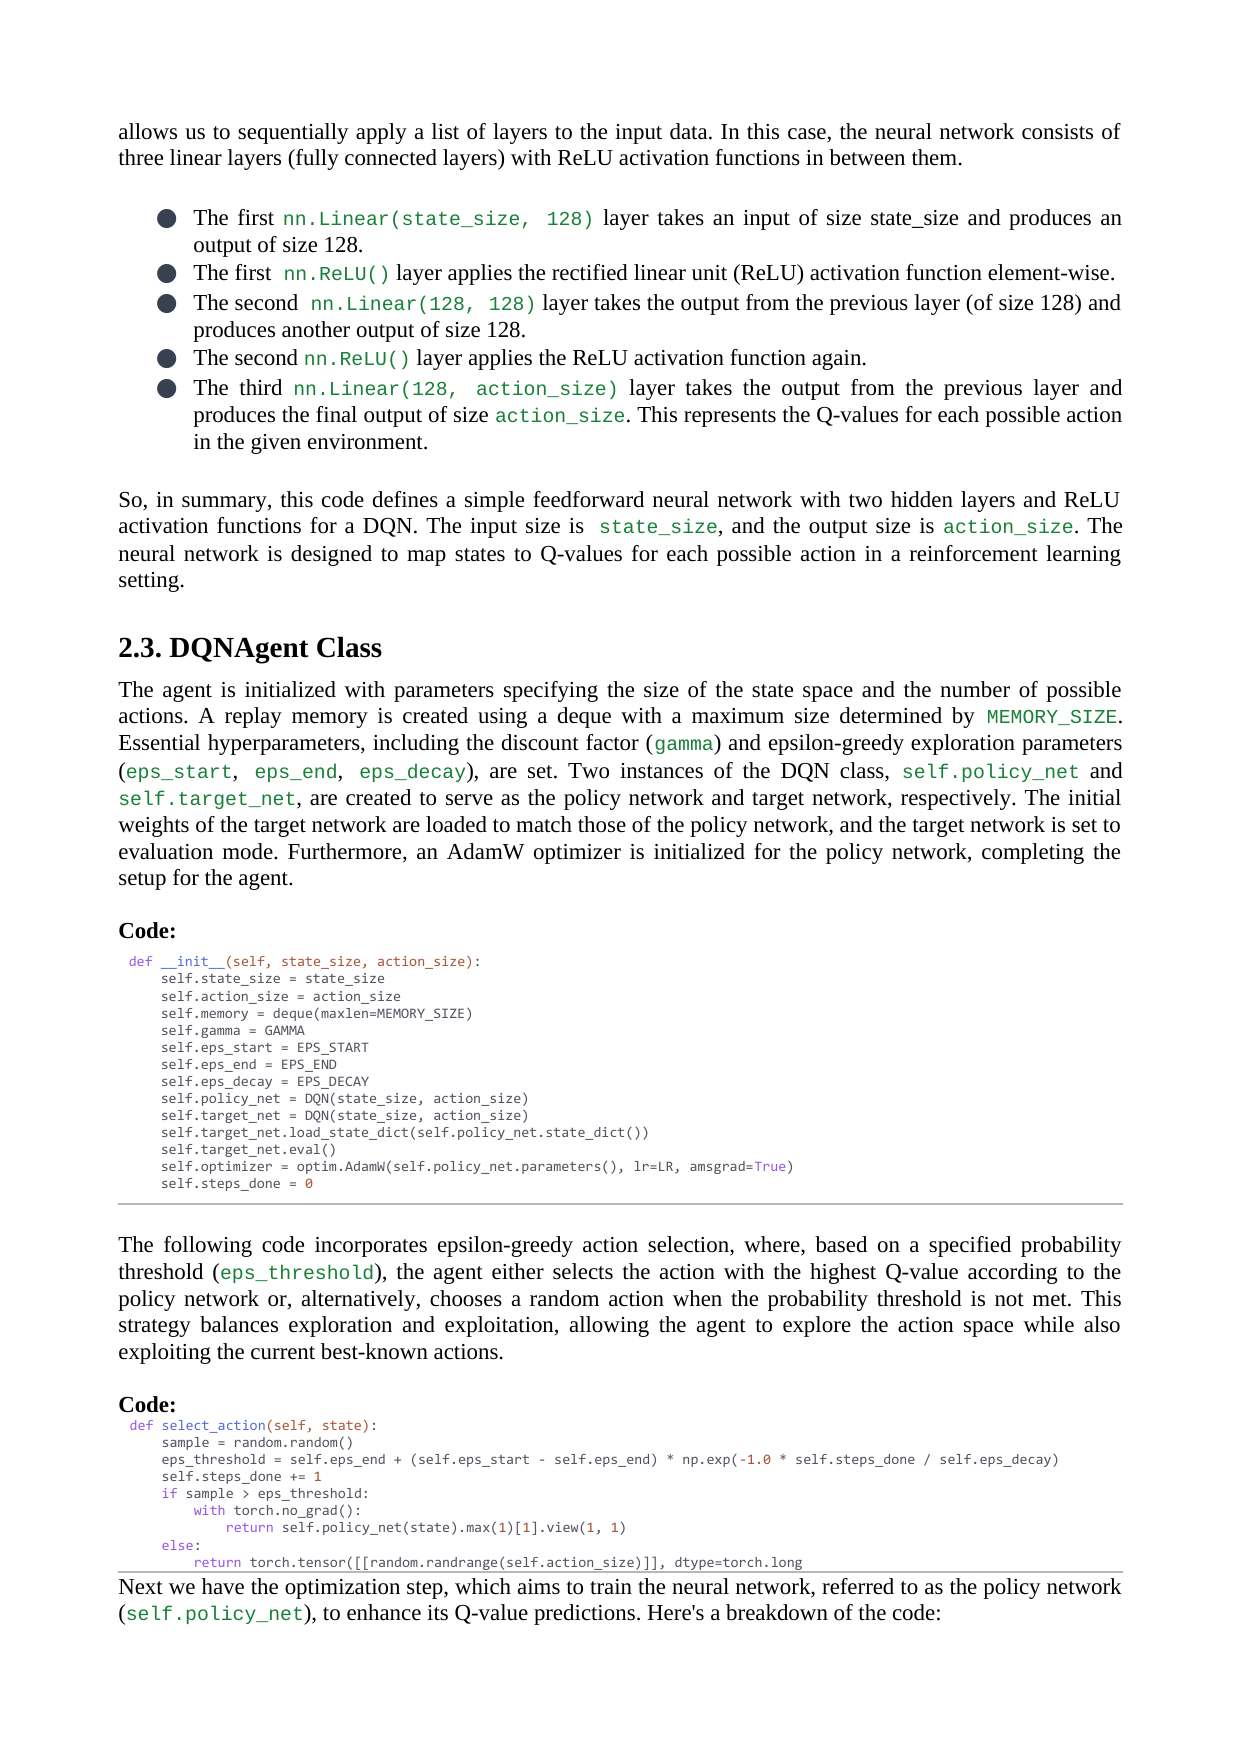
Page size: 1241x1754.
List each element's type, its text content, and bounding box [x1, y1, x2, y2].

text The following code incorporates epsilon-greedy action selection, where, based on a specified probability threshold (eps_threshold), the agent either selects the action with the highest Q-value according to the policy network or, alternatively, chooses a random action when the probability threshold is not met. This strategy balances exploration and exploitation, allowing the agent to explore the action space while also exploiting the current best-known actions. [118, 1232, 1123, 1364]
list The third nn.Linear(128, action_size) layer takes the output from the previous layer and produces the final output of size action_size. This represents the Q-values for each possible action in the given environment. [156, 372, 1123, 455]
text So, in summary, this code defines a simple feedforward neural network with two hidden layers and ReLU activation functions for a DQN. The input size is state_size, and the output size is action_size. The neural network is designed to map states to Q-values for each possible action in a reinforcement learning setting. [118, 486, 1123, 592]
text Next we have the optimization step, which aims to train the neural network, referred to as the policy network (self.policy_net), to enhance its Q-value predictions. Here's a breakdown of the code: [118, 1573, 1123, 1626]
list The second nn.ReLU() layer applies the ReLU activation function again. [156, 342, 1123, 372]
list The first nn.Linear(state_size, 128) layer takes an input of size state_size and produces an output of size 128. [156, 202, 1123, 258]
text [118, 118, 1123, 171]
table_header def __init__(self, state_size, action_size): self.state_size = state_size self.action_size = action_size self.memory = deque(maxlen=MEMORY_SIZE) self.gamma = GAMMA self.eps_start = EPS_START self.eps_end = EPS_END self.eps_decay = EPS_DECAY self.policy_net = DQN(state_size, action_size) self.target_net = DQN(state_size, action_size) self.target_net.load_state_dict(self.policy_net.state_dict()) self.target_net.eval() self.optimizer = optim.AdamW(self.policy_net.parameters(), lr=LR, amsgrad=True) self.steps_done = 0 [118, 943, 1122, 1203]
subtitle 2.3. DQNAgent Class [118, 630, 1123, 663]
text Code: [118, 917, 1123, 943]
text Code: [118, 1391, 1123, 1417]
list The second nn.Linear(128, 128) layer takes the output from the previous layer (of size 128) and produces another output of size 128. [156, 287, 1123, 342]
text The agent is initialized with parameters specifying the size of the state space and the number of possible actions. A replay memory is created using a deque with a maximum size determined by MEMORY_SIZE. Essential hyperparameters, including the discount factor (gamma) and epsilon-greedy exploration parameters (eps_start, eps_end, eps_decay), are set. Two instances of the DQN class, self.policy_net and self.target_net, are created to serve as the policy network and target network, respectively. The initial weights of the target network are loaded to match those of the policy network, and the target network is set to evaluation mode. Furthermore, an AdamW optimizer is initialized for the policy network, completing the setup for the agent. [118, 676, 1123, 890]
list The first nn.ReLU() layer applies the rectified linear unit (ReLU) activation function element-wise. [156, 258, 1123, 287]
table_header def select_action(self, state): sample = random.random() eps_threshold = self.eps_end + (self.eps_start - self.eps_end) * np.exp(-1.0 * self.steps_done / self.eps_decay) self.steps_done += 1 if sample > eps_threshold: with torch.no_grad(): return self.policy_net(state).max(1)[1].view(1, 1) else: return torch.tensor([[random.randrange(self.action_size)]], dtype=torch.long [118, 1417, 1122, 1571]
